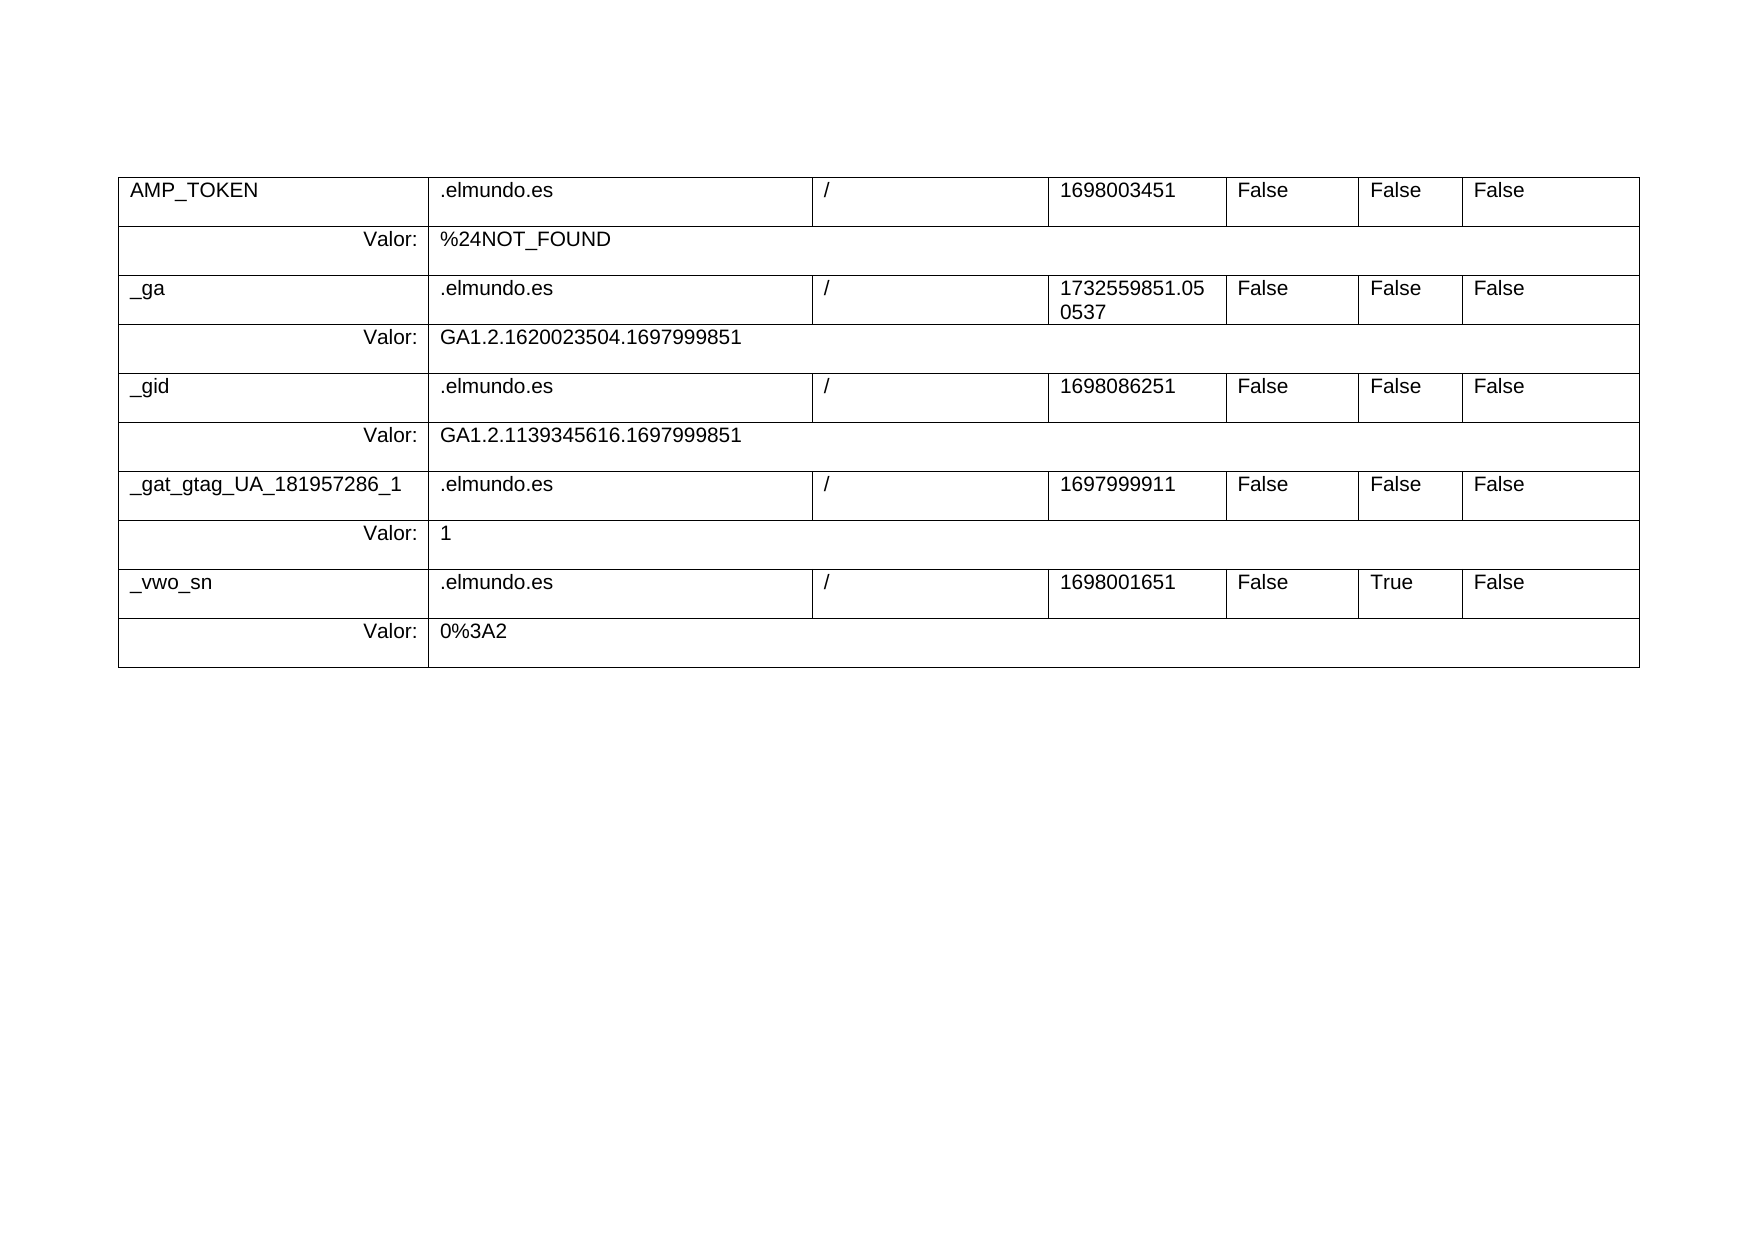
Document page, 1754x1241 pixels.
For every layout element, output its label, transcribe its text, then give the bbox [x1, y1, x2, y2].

table_cell %24NOT_FOUND [429, 227, 1639, 275]
table_cell False [1463, 178, 1639, 226]
table_cell .elmundo.es [429, 374, 812, 422]
table_cell 1698086251 [1049, 374, 1226, 422]
table_cell _ga [119, 276, 428, 324]
table_cell .elmundo.es [429, 276, 812, 324]
table_cell _gid [119, 374, 428, 422]
table_cell False [1359, 374, 1462, 422]
table_cell / [813, 276, 1048, 324]
table_cell True [1359, 570, 1462, 618]
table_cell .elmundo.es [429, 472, 812, 520]
table_cell .elmundo.es [429, 178, 812, 226]
table_cell / [813, 374, 1048, 422]
table_cell False [1227, 570, 1358, 618]
table_cell False [1463, 276, 1639, 324]
table_cell 0%3A2 [429, 619, 1639, 667]
table_cell / [813, 178, 1048, 226]
table_cell _gat_gtag_UA_181957286_1 [119, 472, 428, 520]
table_cell .elmundo.es [429, 570, 812, 618]
table_cell / [813, 570, 1048, 618]
table_cell 1698001651 [1049, 570, 1226, 618]
table_cell Valor: [119, 619, 428, 667]
table_cell False [1227, 178, 1358, 226]
table_cell / [813, 472, 1048, 520]
table_cell 1697999911 [1049, 472, 1226, 520]
table_cell 1732559851.050537 [1049, 276, 1226, 324]
table_cell False [1463, 570, 1639, 618]
table_cell False [1359, 178, 1462, 226]
table_cell _vwo_sn [119, 570, 428, 618]
table_cell False [1227, 472, 1358, 520]
table_cell 1 [429, 521, 1639, 569]
table_cell Valor: [119, 227, 428, 275]
table_cell Valor: [119, 325, 428, 373]
table_cell False [1359, 276, 1462, 324]
table_cell 1698003451 [1049, 178, 1226, 226]
table_cell False [1463, 374, 1639, 422]
table_cell GA1.2.1620023504.1697999851 [429, 325, 1639, 373]
table_cell Valor: [119, 423, 428, 471]
table_cell False [1227, 374, 1358, 422]
table_cell GA1.2.1139345616.1697999851 [429, 423, 1639, 471]
table_cell False [1359, 472, 1462, 520]
table_cell AMP_TOKEN [119, 178, 428, 226]
table_cell Valor: [119, 521, 428, 569]
table_cell False [1227, 276, 1358, 324]
table_cell False [1463, 472, 1639, 520]
